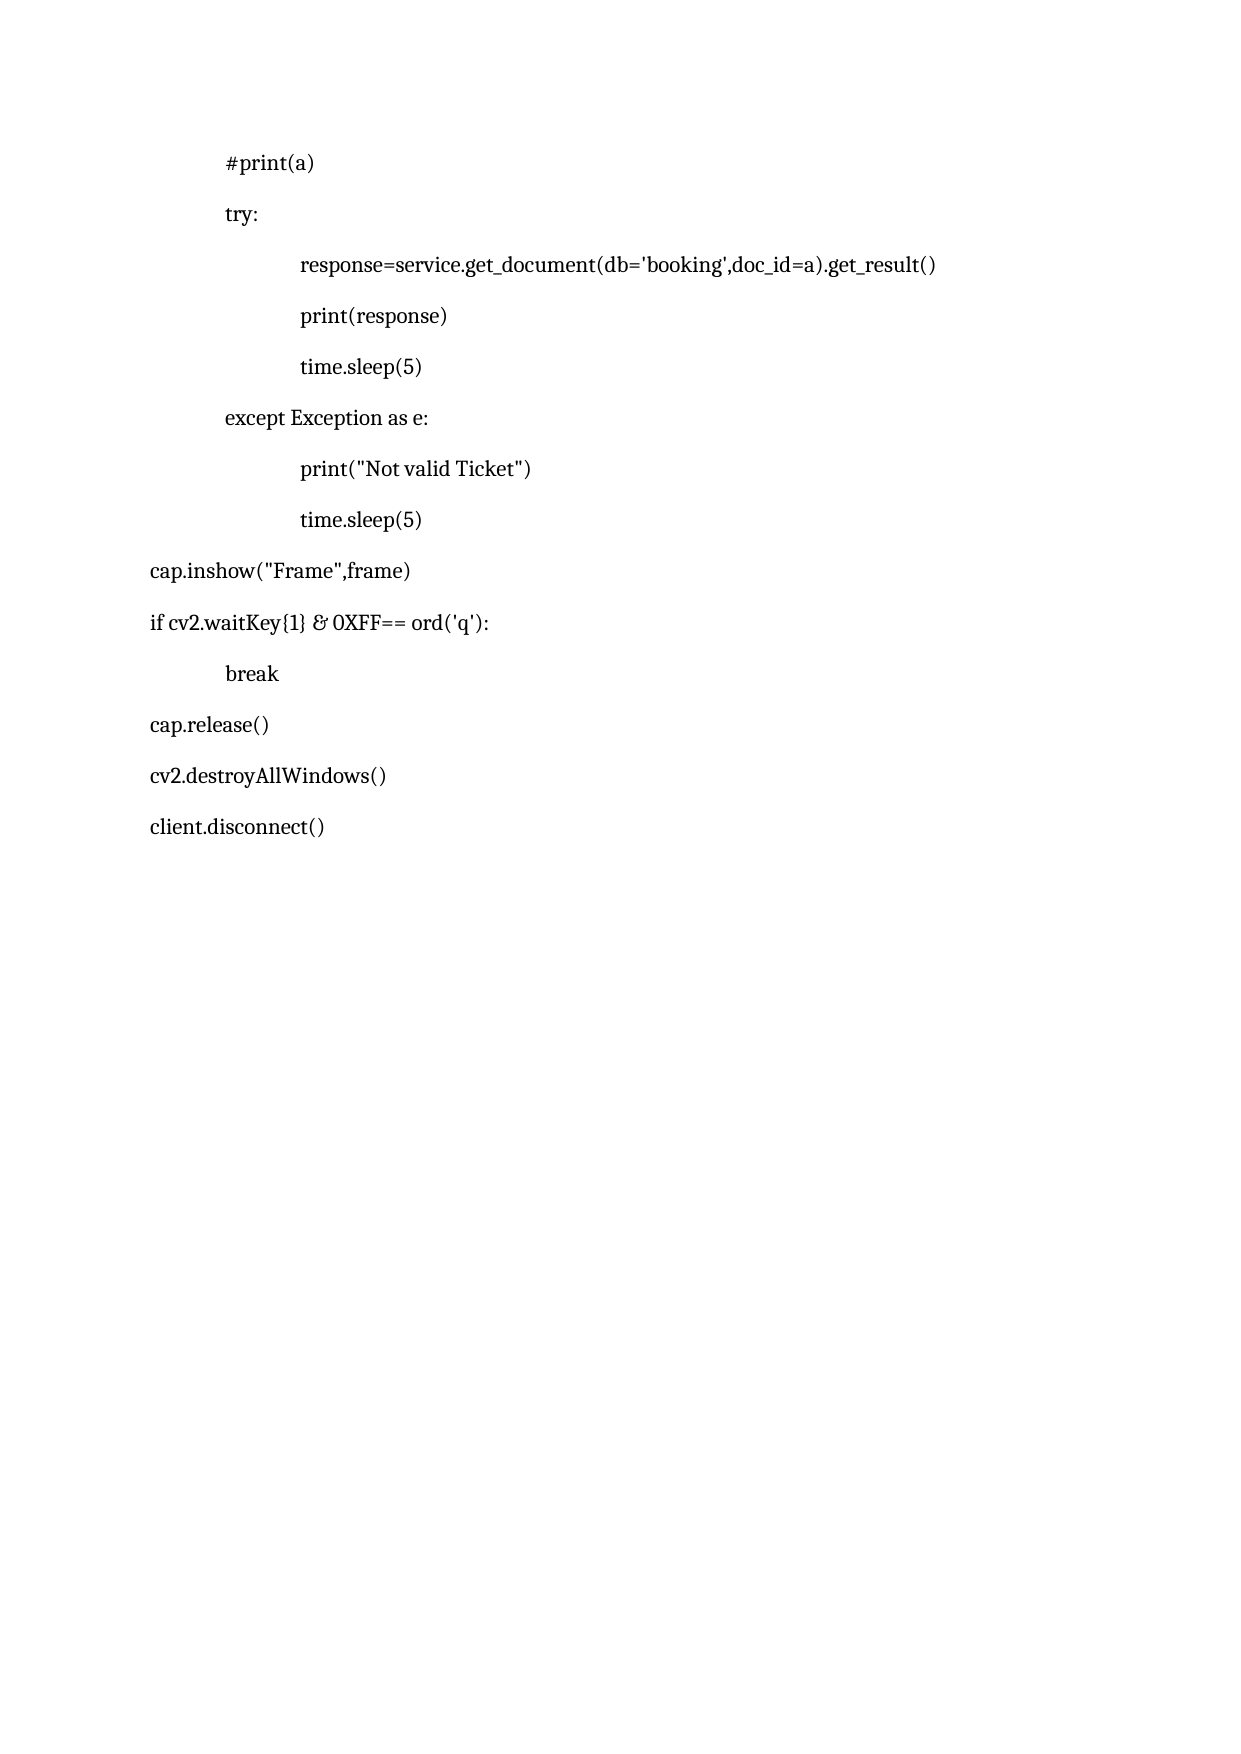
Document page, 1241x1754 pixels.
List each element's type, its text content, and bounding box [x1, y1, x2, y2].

text response=service.get_document(db='booking',doc_id=a).get_result() [150, 252, 1090, 278]
text cap.release() [150, 711, 1090, 738]
text print("Not valid Ticket") [150, 456, 1090, 483]
text time.sleep(5) [150, 354, 1090, 381]
text cv2.destroyAllWindows() [150, 762, 1090, 789]
text break [150, 660, 1090, 687]
text #print(a) [150, 150, 1090, 176]
text try: [150, 201, 1090, 227]
text client.disconnect() [150, 813, 1090, 840]
text except Exception as e: [150, 405, 1090, 432]
text time.sleep(5) [150, 507, 1090, 534]
text if cv2.waitKey{1} & 0XFF== ord('q'): [150, 609, 1090, 636]
text cap.inshow("Frame",frame) [150, 558, 1090, 585]
text print(response) [150, 303, 1090, 329]
